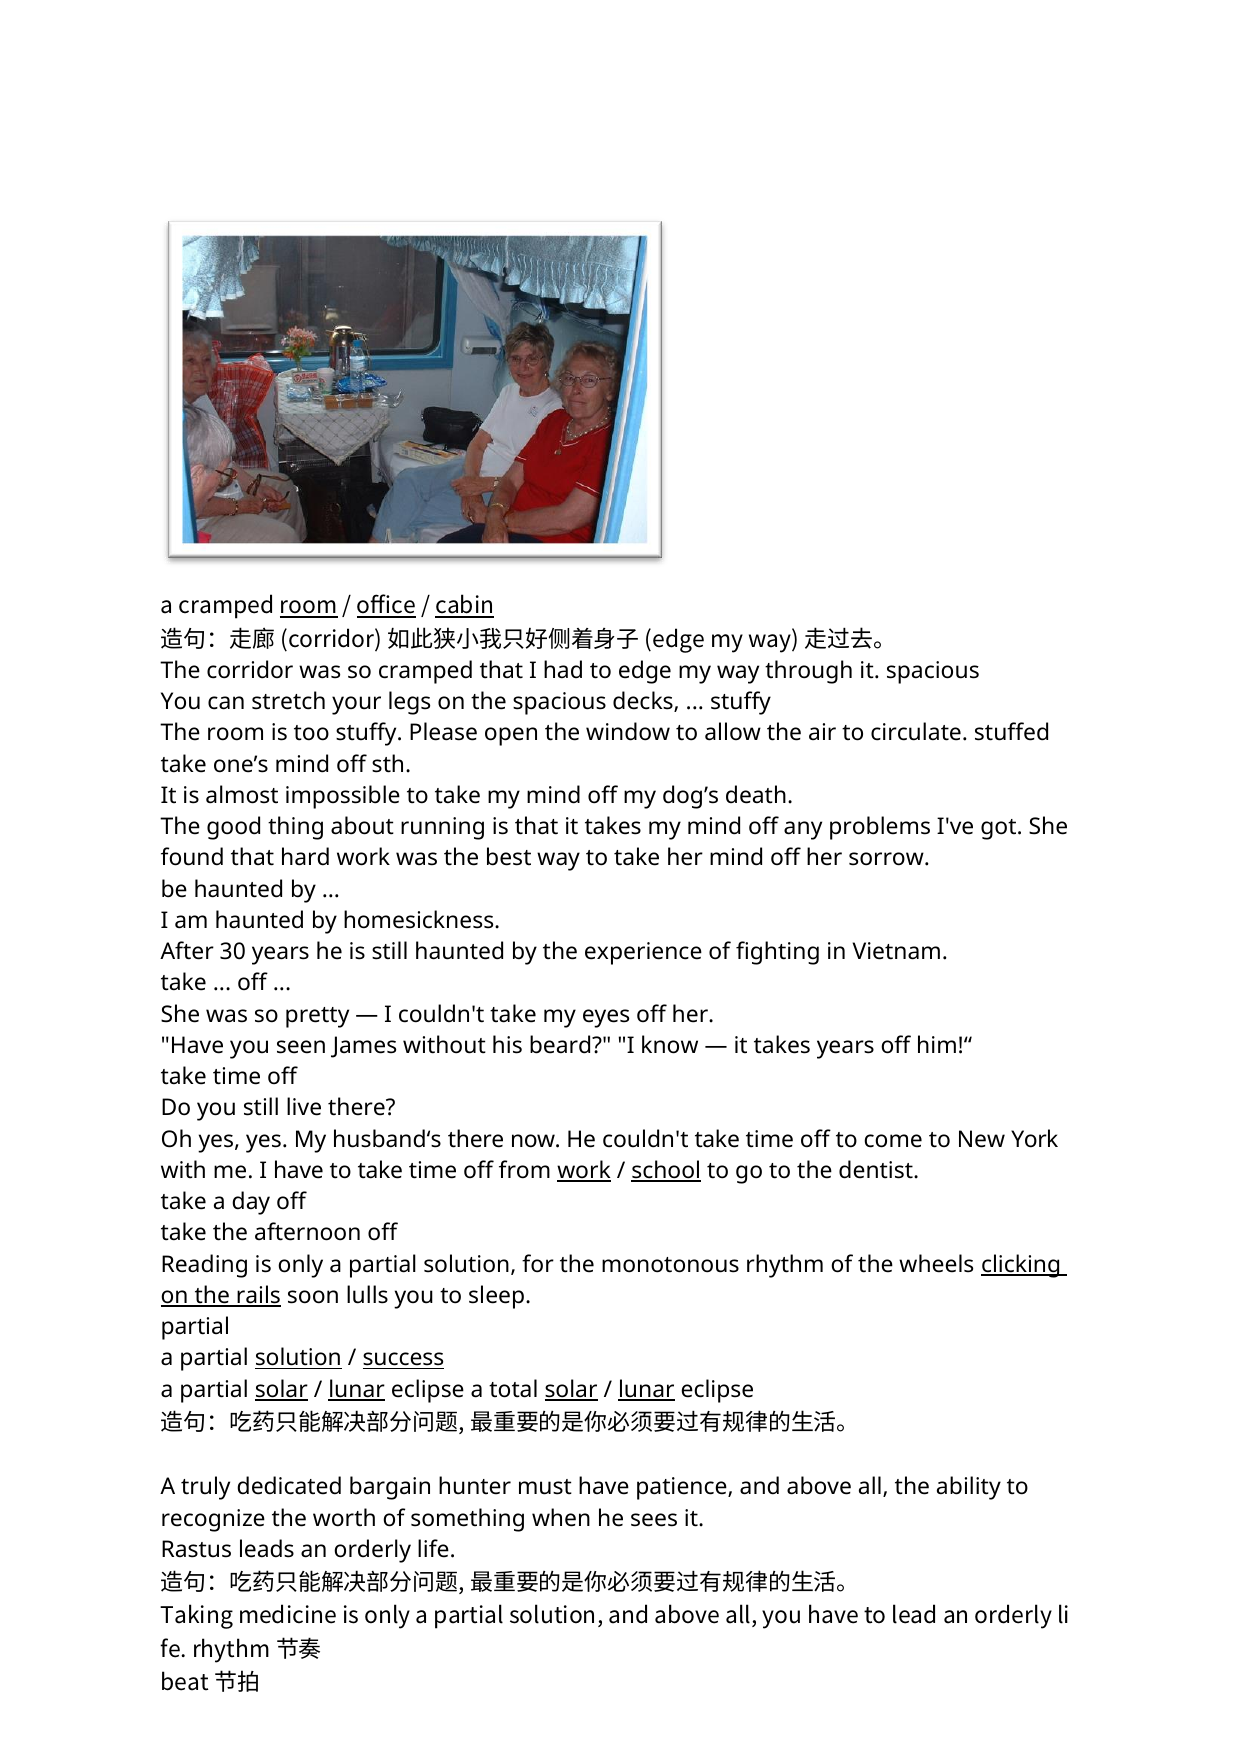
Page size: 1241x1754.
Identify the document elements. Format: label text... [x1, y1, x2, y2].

text 造句：吃药只能解决部分问题, 最重要的是你必须要过有规律的生活。 [160, 1404, 1076, 1437]
text Taking medicine is only a partial solution, and above all, you have to lead an orderly life. rhythm 节奏 [160, 1597, 1076, 1664]
text The good thing about running is that it takes my mind off any problems I've got. She found that hard work was the best way to take her mind off her sorrow. [160, 810, 1076, 872]
text take ... off ... [160, 966, 1076, 997]
text Oh yes, yes. My husband‘s there now. He couldn't take time off to come to New York with me. I have to take time off from work / school to go to the dentist. [160, 1122, 1076, 1185]
text beat 节拍 [160, 1664, 1076, 1697]
text You can stretch your legs on the spacious decks, ... stuffy [160, 685, 1076, 716]
text a partial solar / lunar eclipse a total solar / lunar eclipse [160, 1372, 1076, 1404]
text take the afternoon off [160, 1216, 1076, 1247]
text The corridor was so cramped that I had to edge my way through it. spacious [160, 654, 1076, 685]
text After 30 years he is still haunted by the experience of fighting in Vietnam. [160, 935, 1076, 966]
text Do you still live there? [160, 1091, 1076, 1122]
text take time off [160, 1060, 1076, 1091]
text Rastus leads an orderly life. [160, 1533, 1076, 1564]
text A truly dedicated bargain hunter must have patience, and above all, the ability to recognize the worth of something when he sees it. [160, 1470, 1076, 1533]
text "Have you seen James without his beard?" "I know — it takes years off him!“ [160, 1029, 1076, 1060]
text She was so pretty — I couldn't take my eyes off her. [160, 997, 1076, 1029]
picture [160, 216, 669, 568]
text a partial solution / success [160, 1341, 1076, 1372]
text take a day off [160, 1185, 1076, 1216]
text a cramped room / office / cabin [160, 587, 1076, 621]
text It is almost impossible to take my mind off my dog’s death. [160, 779, 1076, 810]
text be haunted by … [160, 872, 1076, 904]
text partial [160, 1310, 1076, 1341]
text The room is too stuffy. Please open the window to allow the air to circulate. stuffed [160, 716, 1076, 747]
text 造句：走廊 (corridor) 如此狭小我只好侧着身子 (edge my way) 走过去。 [160, 621, 1076, 654]
text take one’s mind off sth. [160, 747, 1076, 779]
text Reading is only a partial solution, for the monotonous rhythm of the wheels clicking on the rails soon lulls you to sleep. [160, 1247, 1076, 1310]
text 造句：吃药只能解决部分问题, 最重要的是你必须要过有规律的生活。 [160, 1564, 1076, 1597]
text I am haunted by homesickness. [160, 904, 1076, 935]
